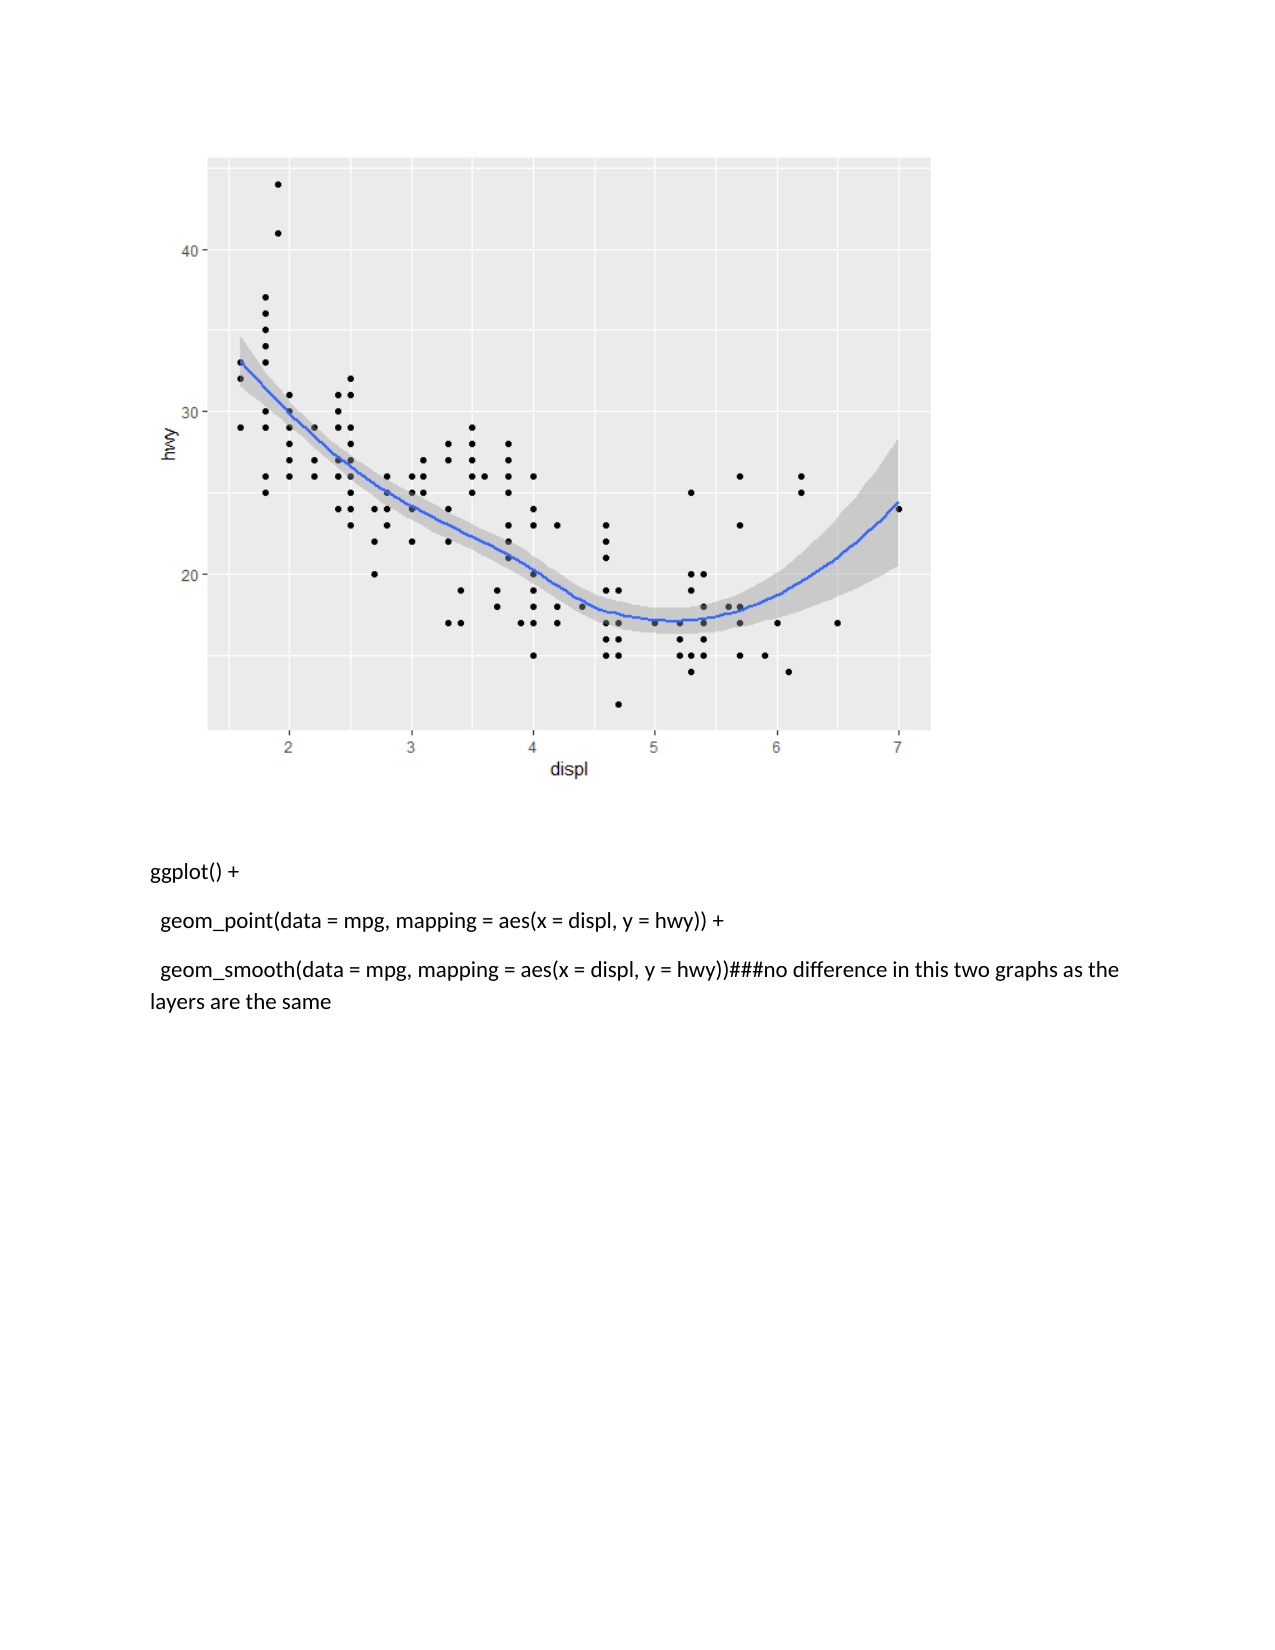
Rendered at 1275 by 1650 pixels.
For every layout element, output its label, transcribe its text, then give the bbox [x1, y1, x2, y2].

text geom_smooth(data = mpg, mapping = aes(x = displ, y = hwy))###no difference in this two graphs as the layers are the same [150, 955, 1125, 1015]
picture [150, 150, 940, 788]
text geom_point(data = mpg, mapping = aes(x = displ, y = hwy)) + [150, 906, 1125, 934]
text ggplot() + [150, 857, 1125, 885]
